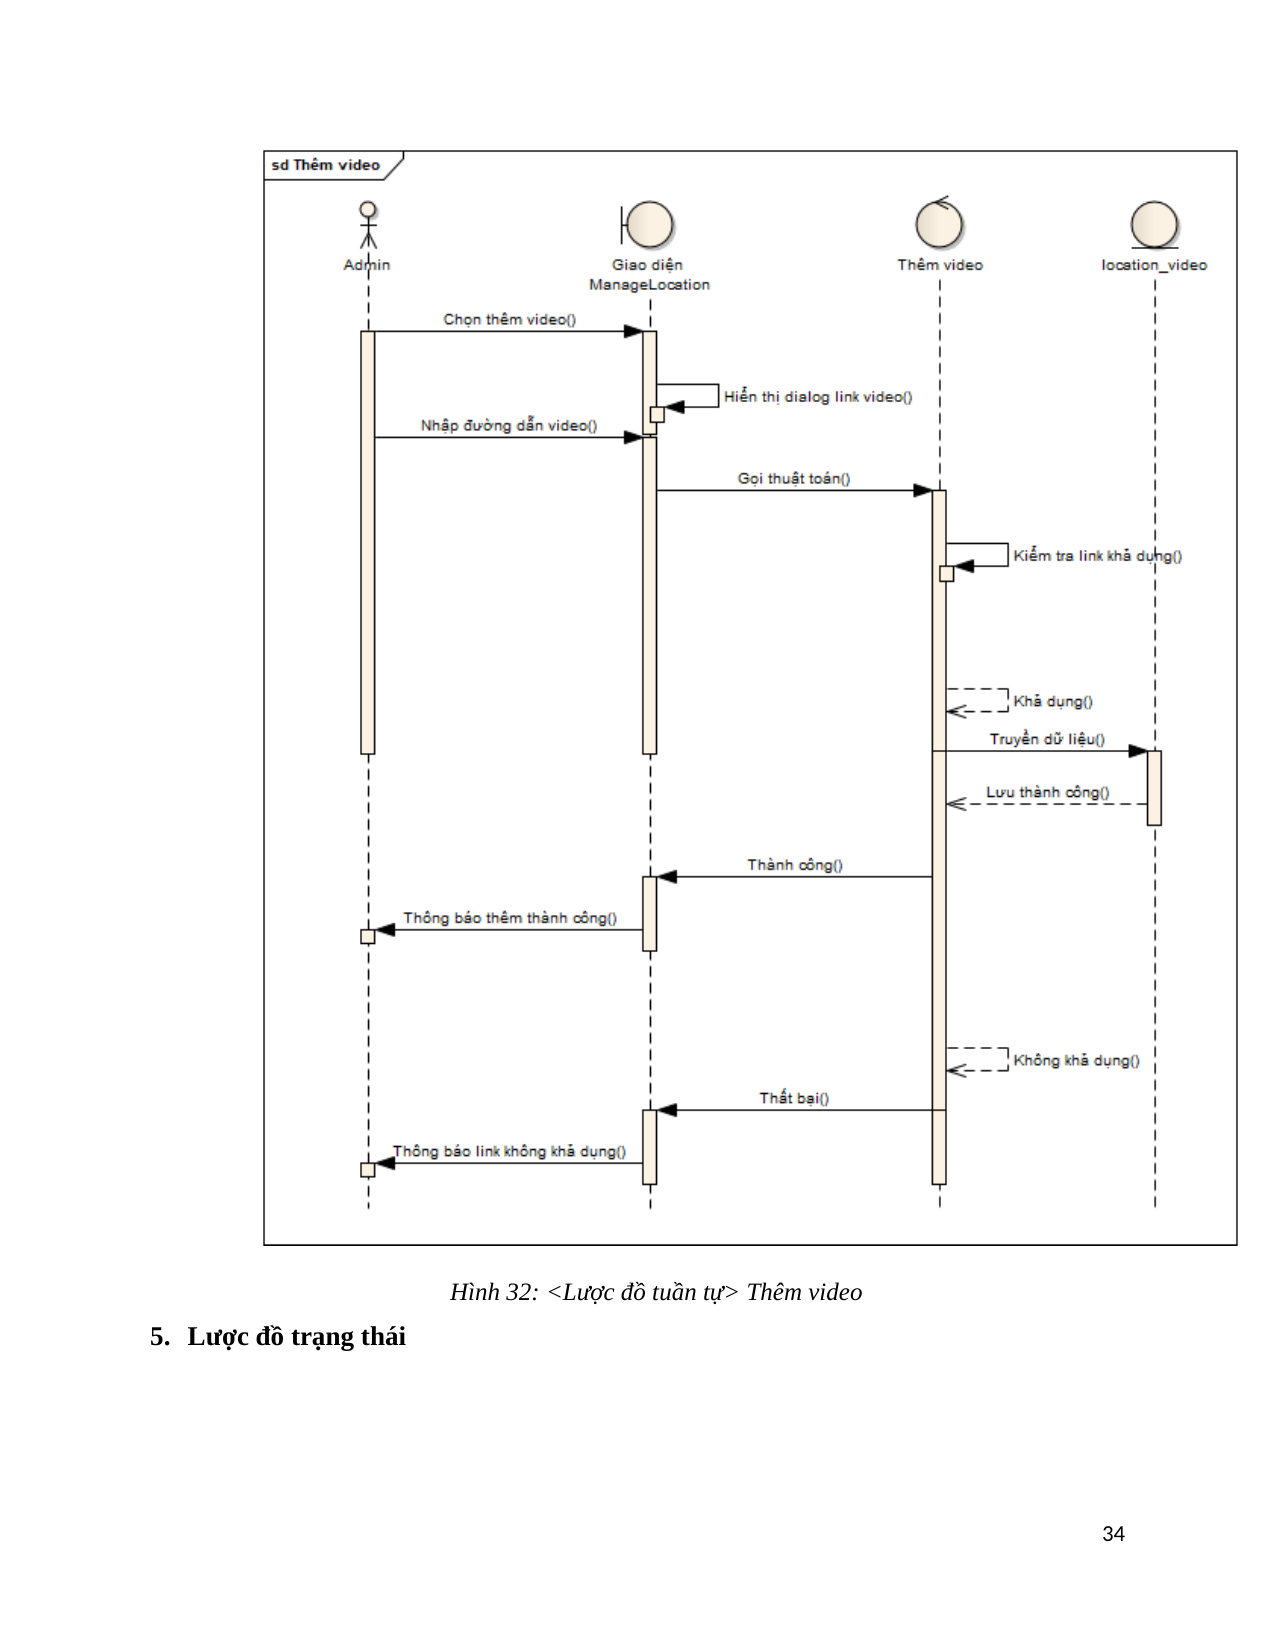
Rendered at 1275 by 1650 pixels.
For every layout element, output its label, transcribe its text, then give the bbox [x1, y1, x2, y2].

list Lược đồ trạng thái [150, 1320, 1125, 1351]
picture [262, 150, 1238, 1246]
list Hình 32: <Lược đồ tuần tự> Thêm video [187, 1277, 1125, 1305]
